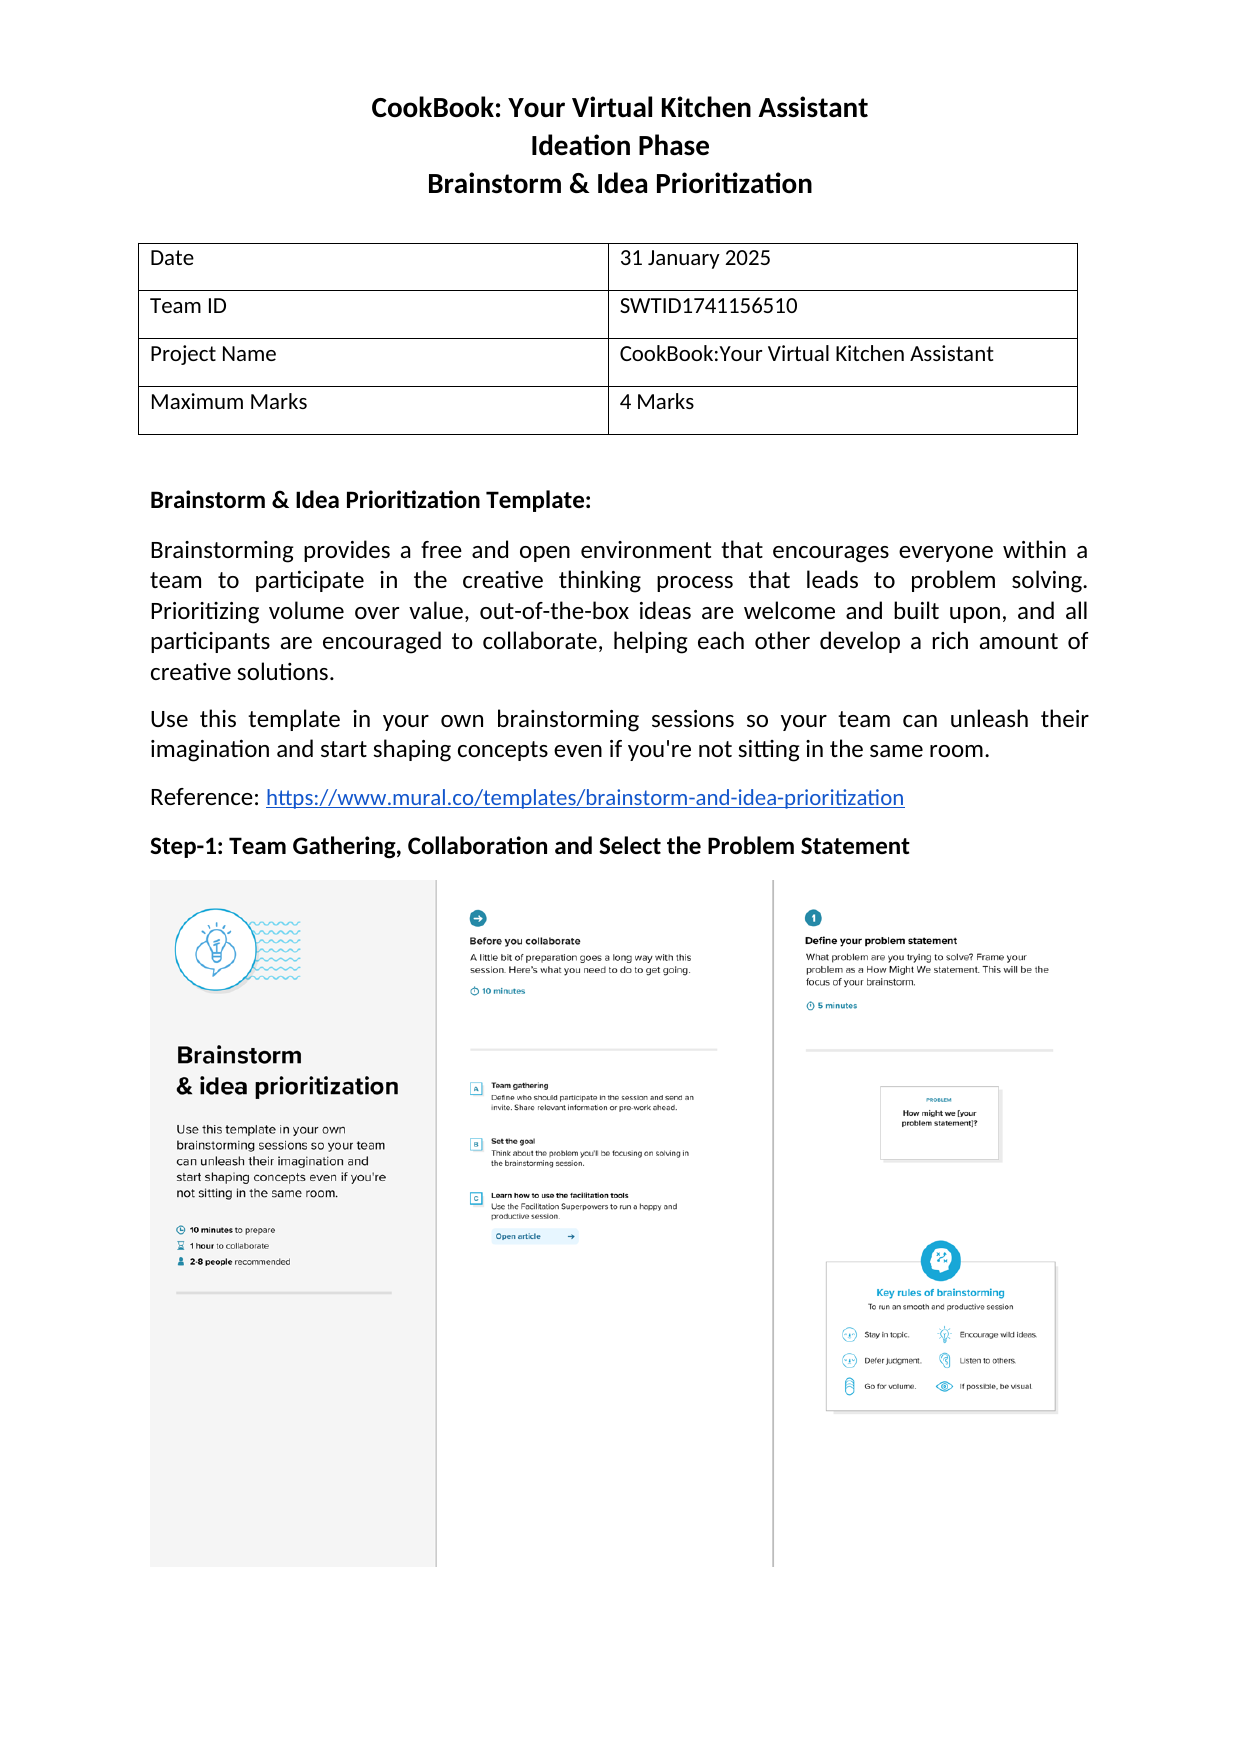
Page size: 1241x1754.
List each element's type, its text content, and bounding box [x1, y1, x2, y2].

table_header 31 January 2025 [609, 244, 1077, 290]
table_cell SWTID1741156510 [609, 291, 1077, 338]
text Brainstorm & Idea Prioritization Template: [150, 484, 1090, 515]
text Reference: https://www.mural.co/templates/brainstorm-and-idea-prioritization [150, 781, 1090, 811]
table_cell 4 Marks [609, 387, 1077, 434]
table_cell Project Name [139, 339, 608, 386]
text Step-1: Team Gathering, Collaboration and Select the Problem Statement [150, 830, 1090, 861]
table_cell Team ID [139, 291, 608, 338]
text CookBook: Your Virtual Kitchen Assistant [150, 89, 1090, 124]
picture [150, 880, 1091, 1567]
table_cell CookBook:Your Virtual Kitchen Assistant [609, 339, 1077, 386]
text Brainstorm & Idea Prioritization [150, 166, 1090, 201]
text Brainstorming provides a free and open environment that encourages everyone within a team to participate in the creative thinking process that leads to problem solving. Prioritizing volume over value, out-of-the-box ideas are welcome and built upon, and all participants are encouraged to collaborate, helping each other develop a rich amount of creative solutions. [150, 534, 1090, 686]
text Ideation Phase [150, 127, 1090, 163]
text Use this template in your own brainstorming sessions so your team can unleash their imagination and start shaping concepts even if you're not sitting in the same room. [150, 703, 1090, 764]
table_cell Maximum Marks [139, 387, 608, 434]
table_header Date [139, 244, 608, 290]
